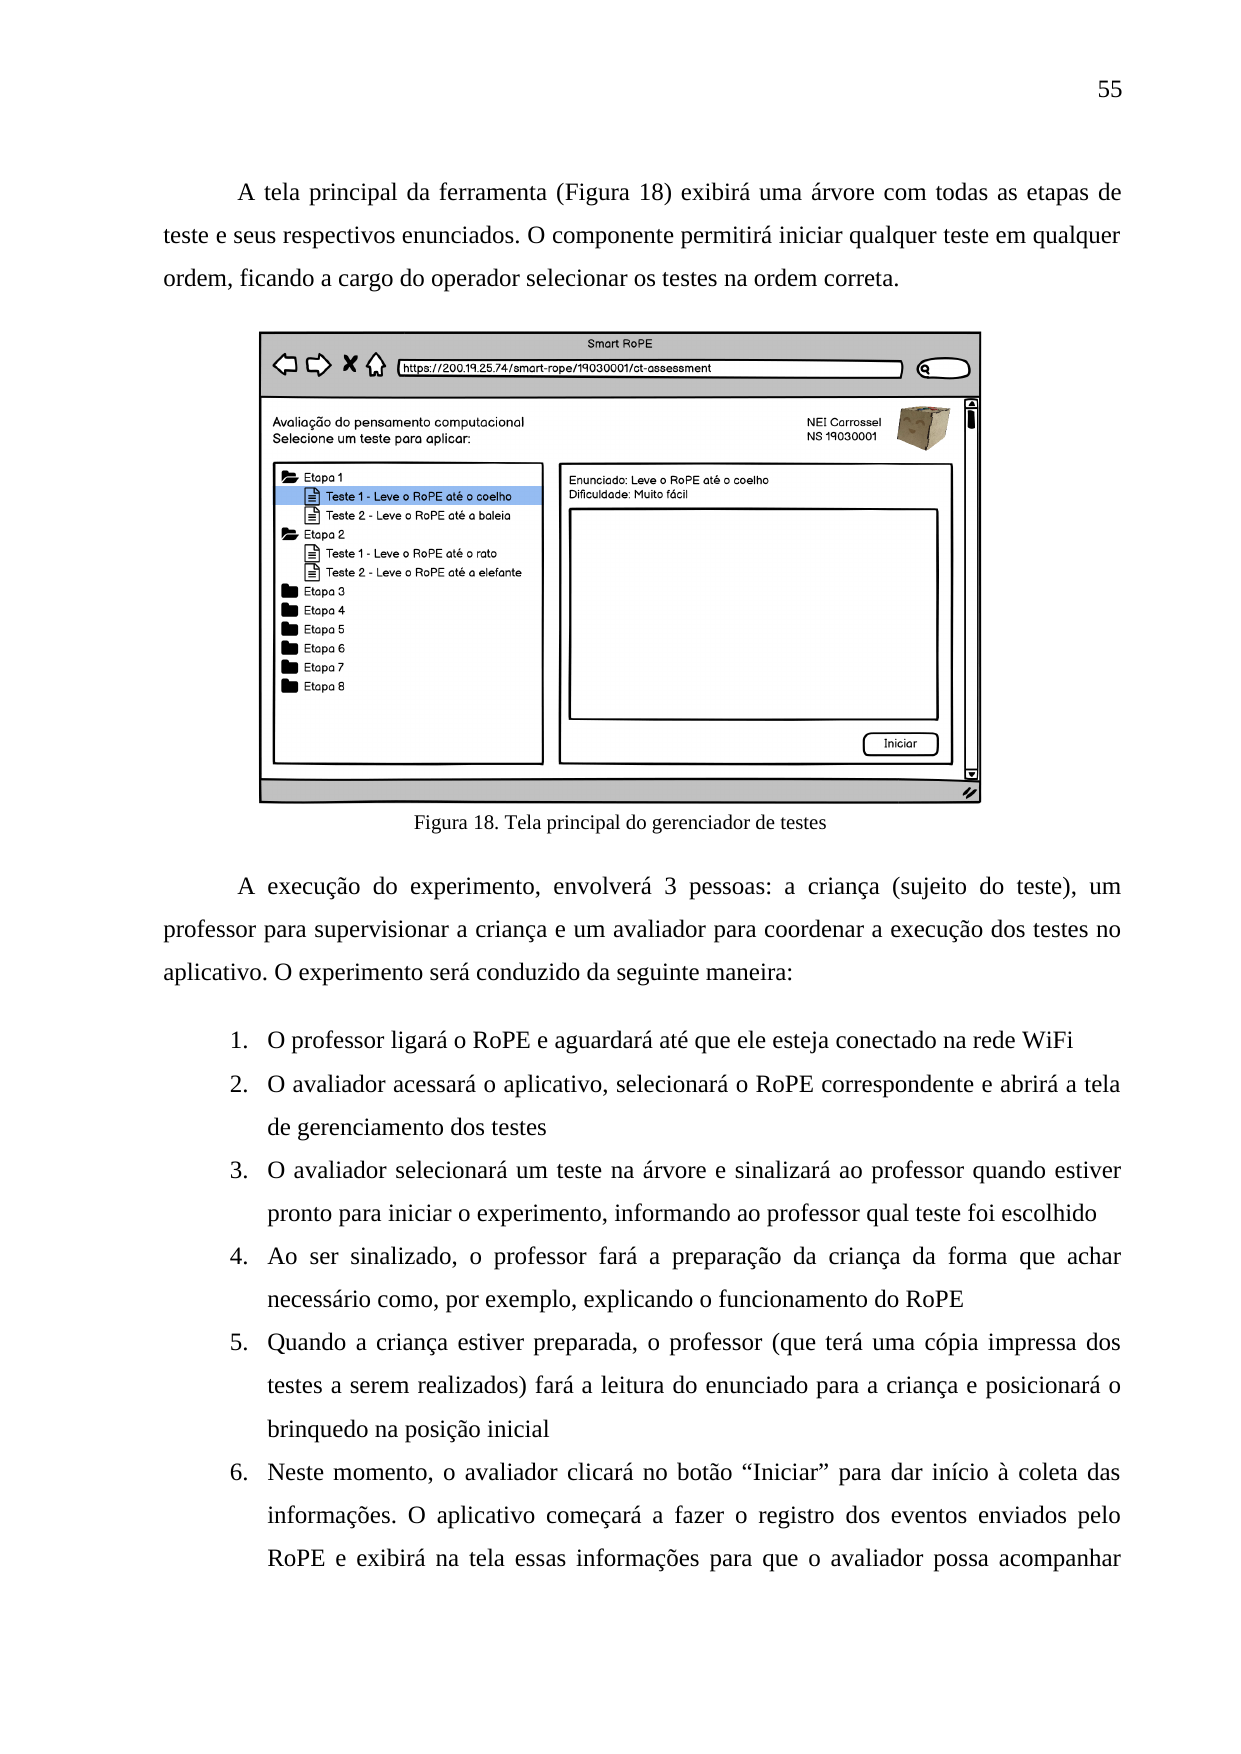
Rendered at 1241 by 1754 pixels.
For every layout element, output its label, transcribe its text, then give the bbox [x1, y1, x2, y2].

text Figura 18. Tela principal do gerenciador de testes [118, 810, 1122, 834]
text A tela principal da ferramenta (Figura 18) exibirá uma árvore com todas as etapas de teste e seus respectivos enunciados. O componente permitirá iniciar qualquer teste em qualquer ordem, ficando a cargo do operador selecionar os testes na ordem correta. [163, 177, 1122, 292]
list O professor ligará o RoPE e aguardará até que ele esteja conectado na rede WiFi [229, 1026, 1122, 1054]
list O avaliador selecionará um teste na árvore e sinalizará ao professor quando estiver pronto para iniciar o experimento, informando ao professor qual teste foi escolhido [229, 1155, 1122, 1227]
list O avaliador acessará o aplicativo, selecionará o RoPE correspondente e abrirá a tela de gerenciamento dos testes [229, 1069, 1122, 1141]
list Quando a criança estiver preparada, o professor (que terá uma cópia impressa dos testes a serem realizados) fará a leitura do enunciado para a criança e posicionará o brinquedo na posição inicial [229, 1327, 1122, 1442]
text A execução do experimento, envolverá 3 pessoas: a criança (sujeito do teste), um professor para supervisionar a criança e um avaliador para coordenar a execução dos testes no aplicativo. O experimento será conduzido da seguinte maneira: [163, 871, 1122, 986]
list Ao ser sinalizado, o professor fará a preparação da criança da forma que achar necessário como, por exemplo, explicando o funcionamento do RoPE [229, 1241, 1122, 1313]
picture [258, 331, 982, 804]
